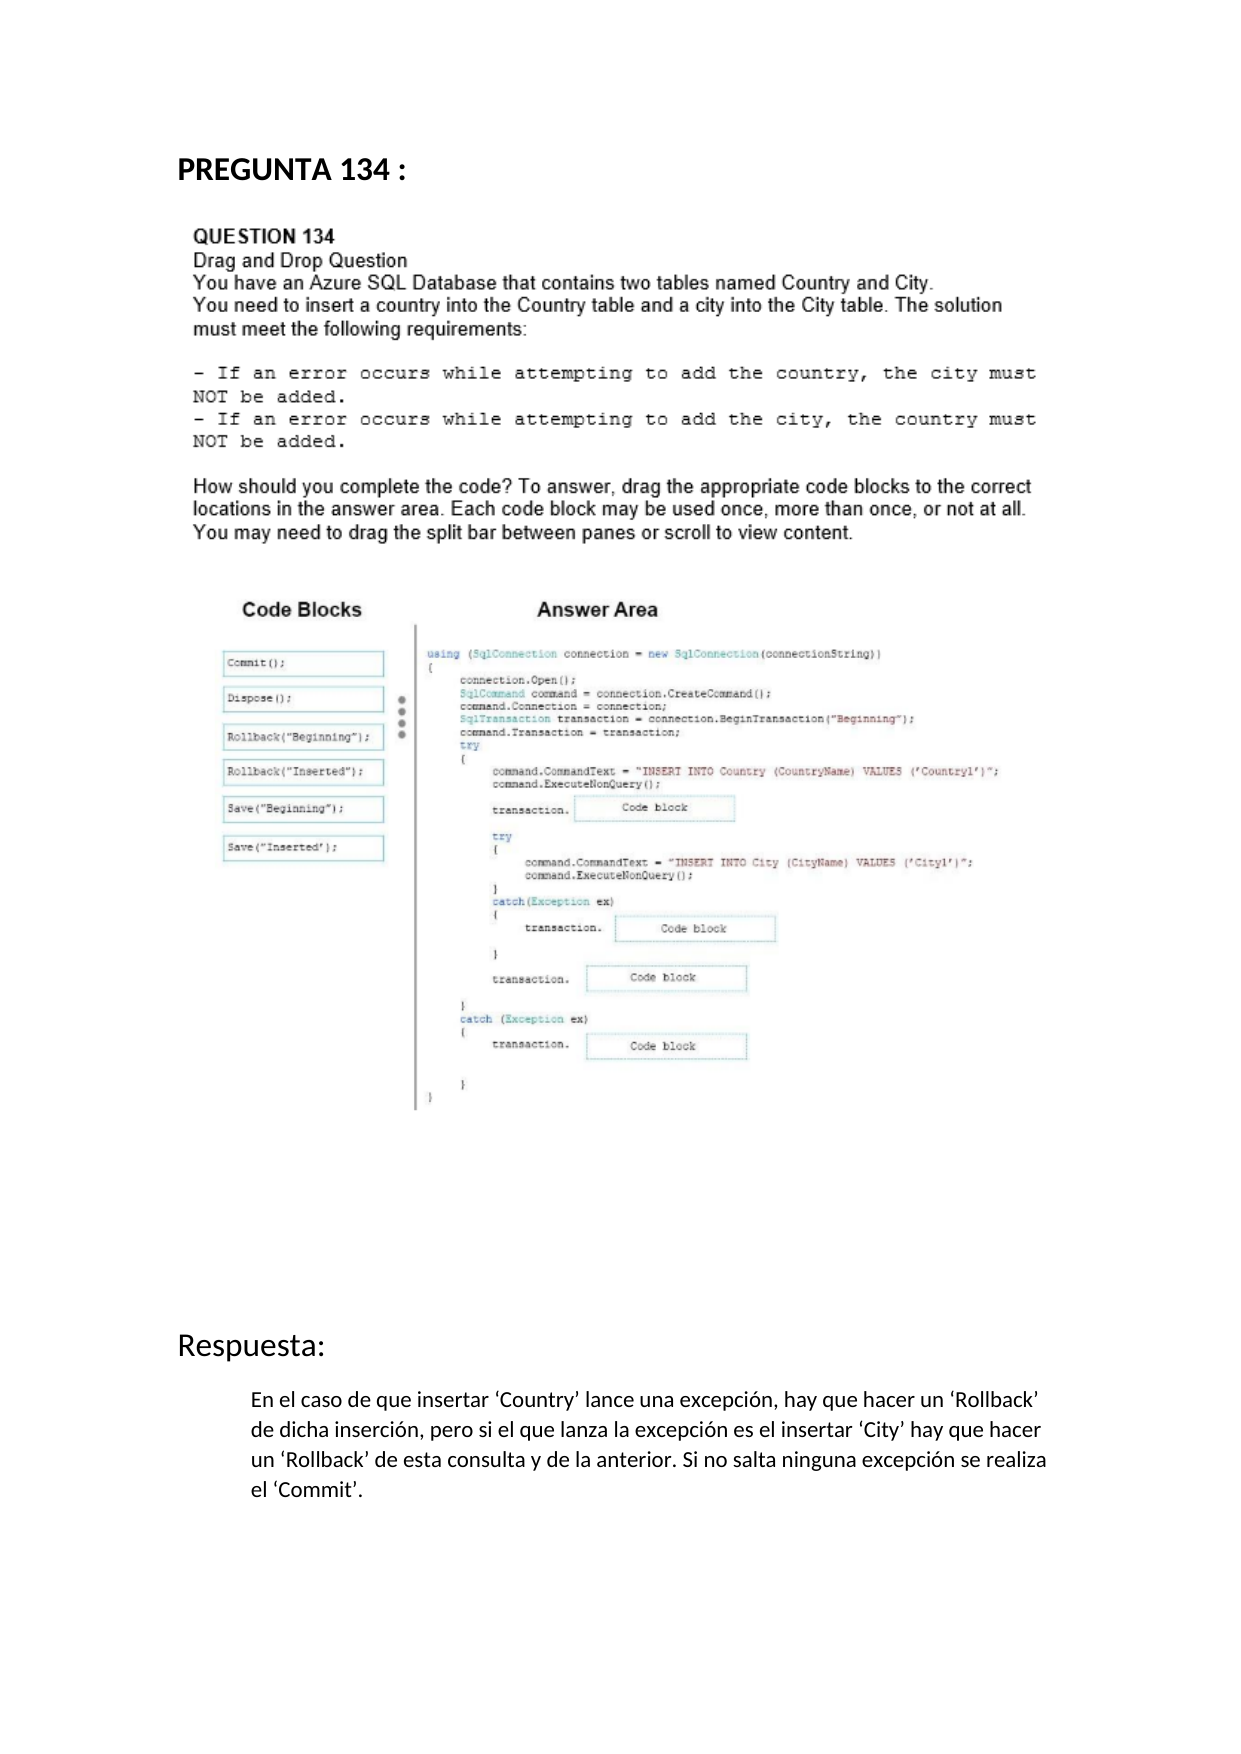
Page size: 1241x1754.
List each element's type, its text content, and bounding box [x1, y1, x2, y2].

picture [177, 208, 1063, 575]
text PREGUNTA 134 : [177, 148, 1063, 188]
text Respuesta: [177, 1324, 1063, 1365]
text En el caso de que insertar ‘Country’ lance una excepción, hay que hacer un ‘Rollback’ de dicha inserción, pero si el que lanza la excepción es el insertar ‘City’ hay que hacer un ‘Rollback’ de esta consulta y de la anterior. Si no salta ninguna excepción se realiza el ‘Commit’. [251, 1385, 1063, 1503]
picture [177, 576, 1063, 1124]
